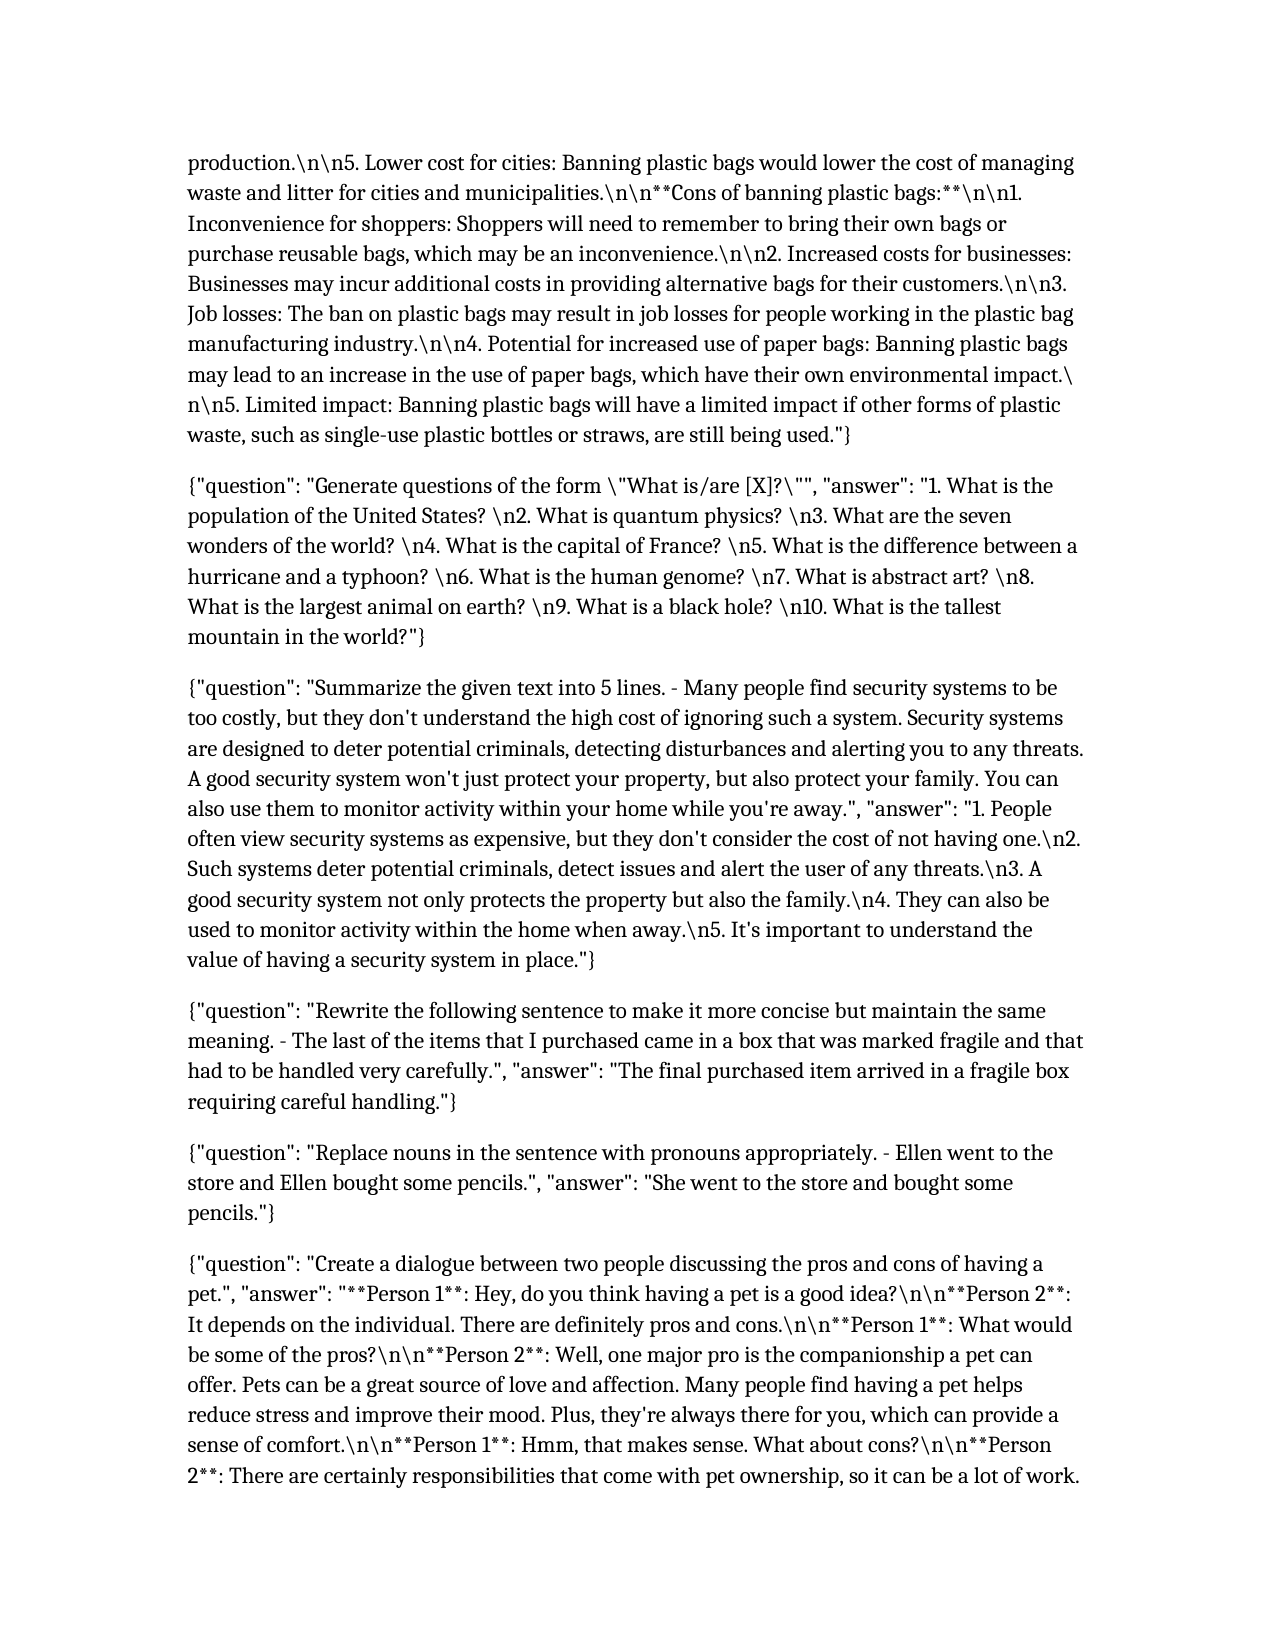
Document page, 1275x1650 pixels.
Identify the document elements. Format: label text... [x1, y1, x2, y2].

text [187, 1251, 1087, 1489]
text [187, 150, 1087, 448]
text {"question": "Replace nouns in the sentence with pronouns appropriately. - Ellen went to the store and Ellen bought some pencils.", "answer": "She went to the store and bought some pencils."} [187, 1139, 1087, 1226]
text {"question": "Rewrite the following sentence to make it more concise but maintain the same meaning. - The last of the items that I purchased came in a box that was marked fragile and that had to be handled very carefully.", "answer": "The final purchased item arrived in a fragile box requiring careful handling."} [187, 998, 1087, 1115]
text {"question": "Summarize the given text into 5 lines. - Many people find security systems to be too costly, but they don't understand the high cost of ignoring such a system. Security systems are designed to deter potential criminals, detecting disturbances and alerting you to any threats. A good security system won't just protect your property, but also protect your family. You can also use them to monitor activity within your home while you're away.", "answer": "1. People often view security systems as expensive, but they don't consider the cost of not having one.\n2. Such systems deter potential criminals, detect issues and alert the user of any threats.\n3. A good security system not only protects the property but also the family.\n4. They can also be used to monitor activity within the home when away.\n5. It's important to understand the value of having a security system in place."} [187, 675, 1087, 973]
text {"question": "Generate questions of the form \"What is/are [X]?\"", "answer": "1. What is the population of the United States? \n2. What is quantum physics? \n3. What are the seven wonders of the world? \n4. What is the capital of France? \n5. What is the difference between a hurricane and a typhoon? \n6. What is the human genome? \n7. What is abstract art? \n8. What is the largest animal on earth? \n9. What is a black hole? \n10. What is the tallest mountain in the world?"} [187, 473, 1087, 650]
